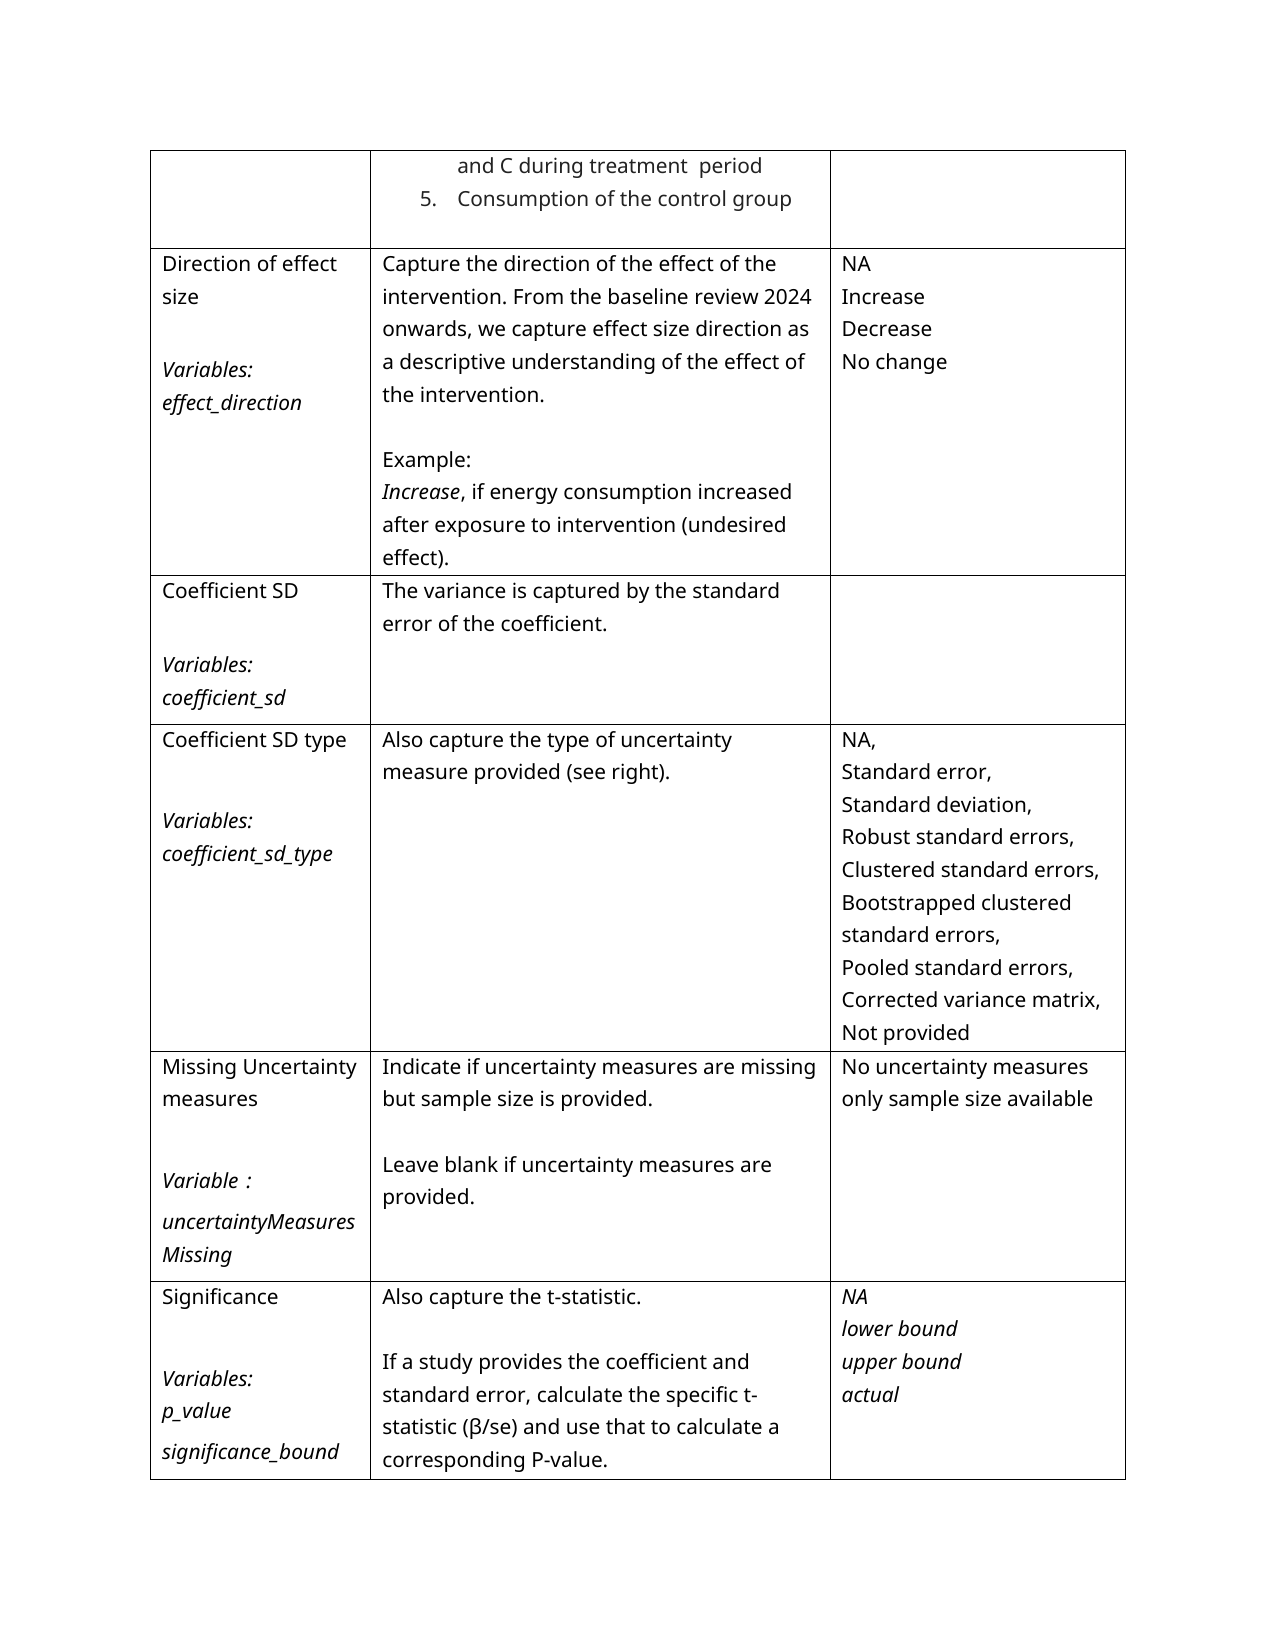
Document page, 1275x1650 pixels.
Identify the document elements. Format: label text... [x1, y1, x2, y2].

table_cell Direction of effect size Variables: effect_direction [151, 249, 370, 575]
table_cell Indicate if uncertainty measures are missing but sample size is provided. Leave blank if uncertainty measures are provided. [371, 1052, 830, 1281]
table_cell [831, 576, 1125, 724]
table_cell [151, 1282, 370, 1478]
table_cell No uncertainty measures only sample size available [831, 1052, 1125, 1281]
table_cell Also capture the type of uncertainty measure provided (see right). [371, 725, 830, 1051]
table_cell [151, 151, 370, 248]
table_cell Missing Uncertainty measures Variable : uncertaintyMeasuresMissing [151, 1052, 370, 1281]
table_cell NA Increase Decrease No change [831, 249, 1125, 575]
table_cell The variance is captured by the standard error of the coefficient. [371, 576, 830, 724]
table_cell Coefficient SD type Variables: coefficient_sd_type [151, 725, 370, 1051]
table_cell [371, 1282, 830, 1478]
table_cell NA, Standard error, Standard deviation, Robust standard errors, Clustered standard errors, Bootstrapped clustered standard errors, Pooled standard errors, Corrected variance matrix, Not provided [831, 725, 1125, 1051]
table_cell Capture the direction of the effect of the intervention. From the baseline review 2024 onwards, we capture effect size direction as a descriptive understanding of the effect of the intervention. Example: Increase, if energy consumption increased after exposure to intervention (undesired effect). [371, 249, 830, 575]
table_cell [371, 151, 830, 248]
table_cell Coefficient SD Variables: coefficient_sd [151, 576, 370, 724]
table_cell [831, 151, 1125, 248]
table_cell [831, 1282, 1125, 1478]
